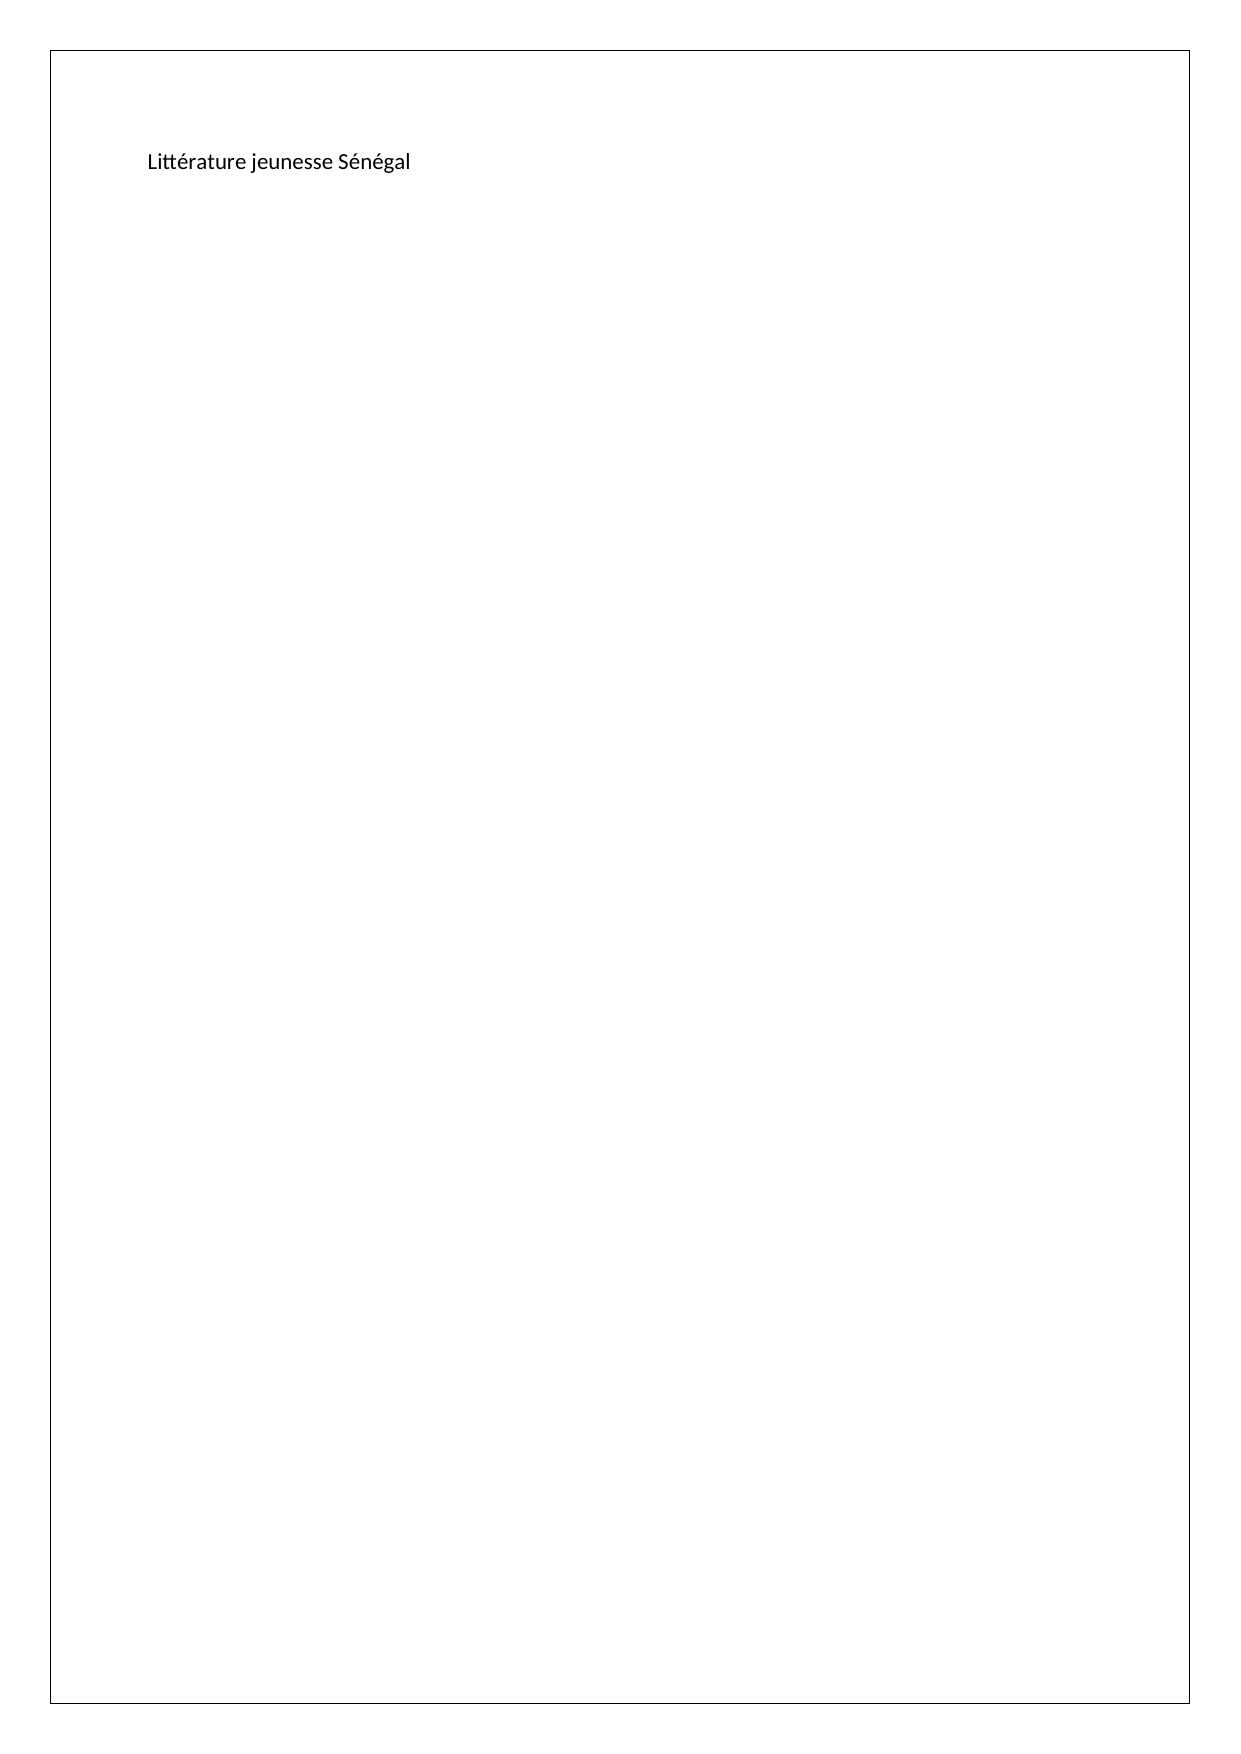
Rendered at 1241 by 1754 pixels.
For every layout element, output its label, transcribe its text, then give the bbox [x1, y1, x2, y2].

text Littérature jeunesse Sénégal [147, 147, 1093, 176]
